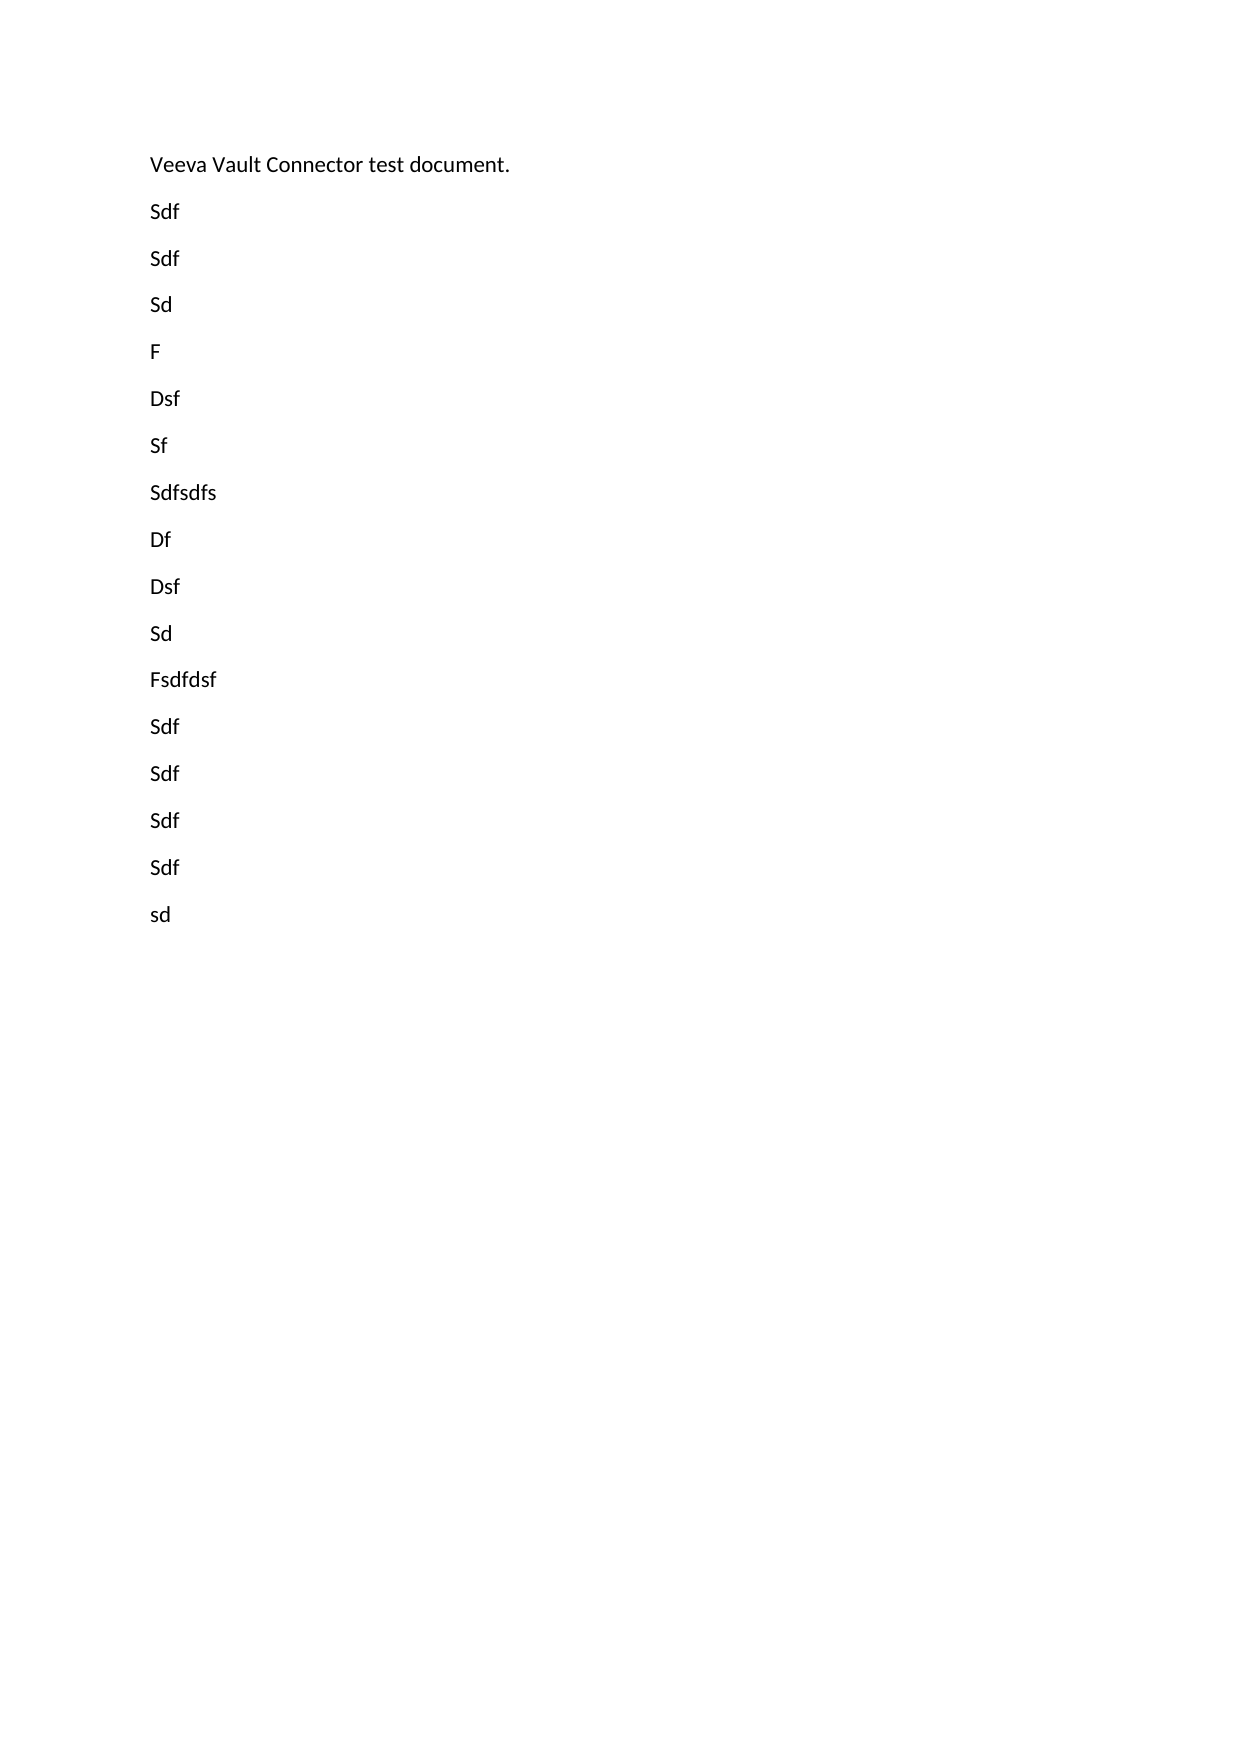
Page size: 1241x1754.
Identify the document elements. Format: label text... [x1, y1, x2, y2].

text F [150, 337, 1090, 366]
text Dsf [150, 384, 1090, 412]
text Sd [150, 291, 1090, 319]
text Sdf [150, 806, 1090, 834]
text sd [150, 900, 1090, 928]
text Veeva Vault Connector test document. [150, 150, 1090, 178]
text Fsdfdsf [150, 666, 1090, 694]
text Sdfsdfs [150, 478, 1090, 506]
text Sf [150, 431, 1090, 459]
text Sdf [150, 759, 1090, 787]
text Sdf [150, 712, 1090, 741]
text Dsf [150, 572, 1090, 600]
text Sdf [150, 197, 1090, 225]
text Sdf [150, 244, 1090, 272]
text Sdf [150, 853, 1090, 881]
text Sd [150, 619, 1090, 647]
text Df [150, 525, 1090, 553]
